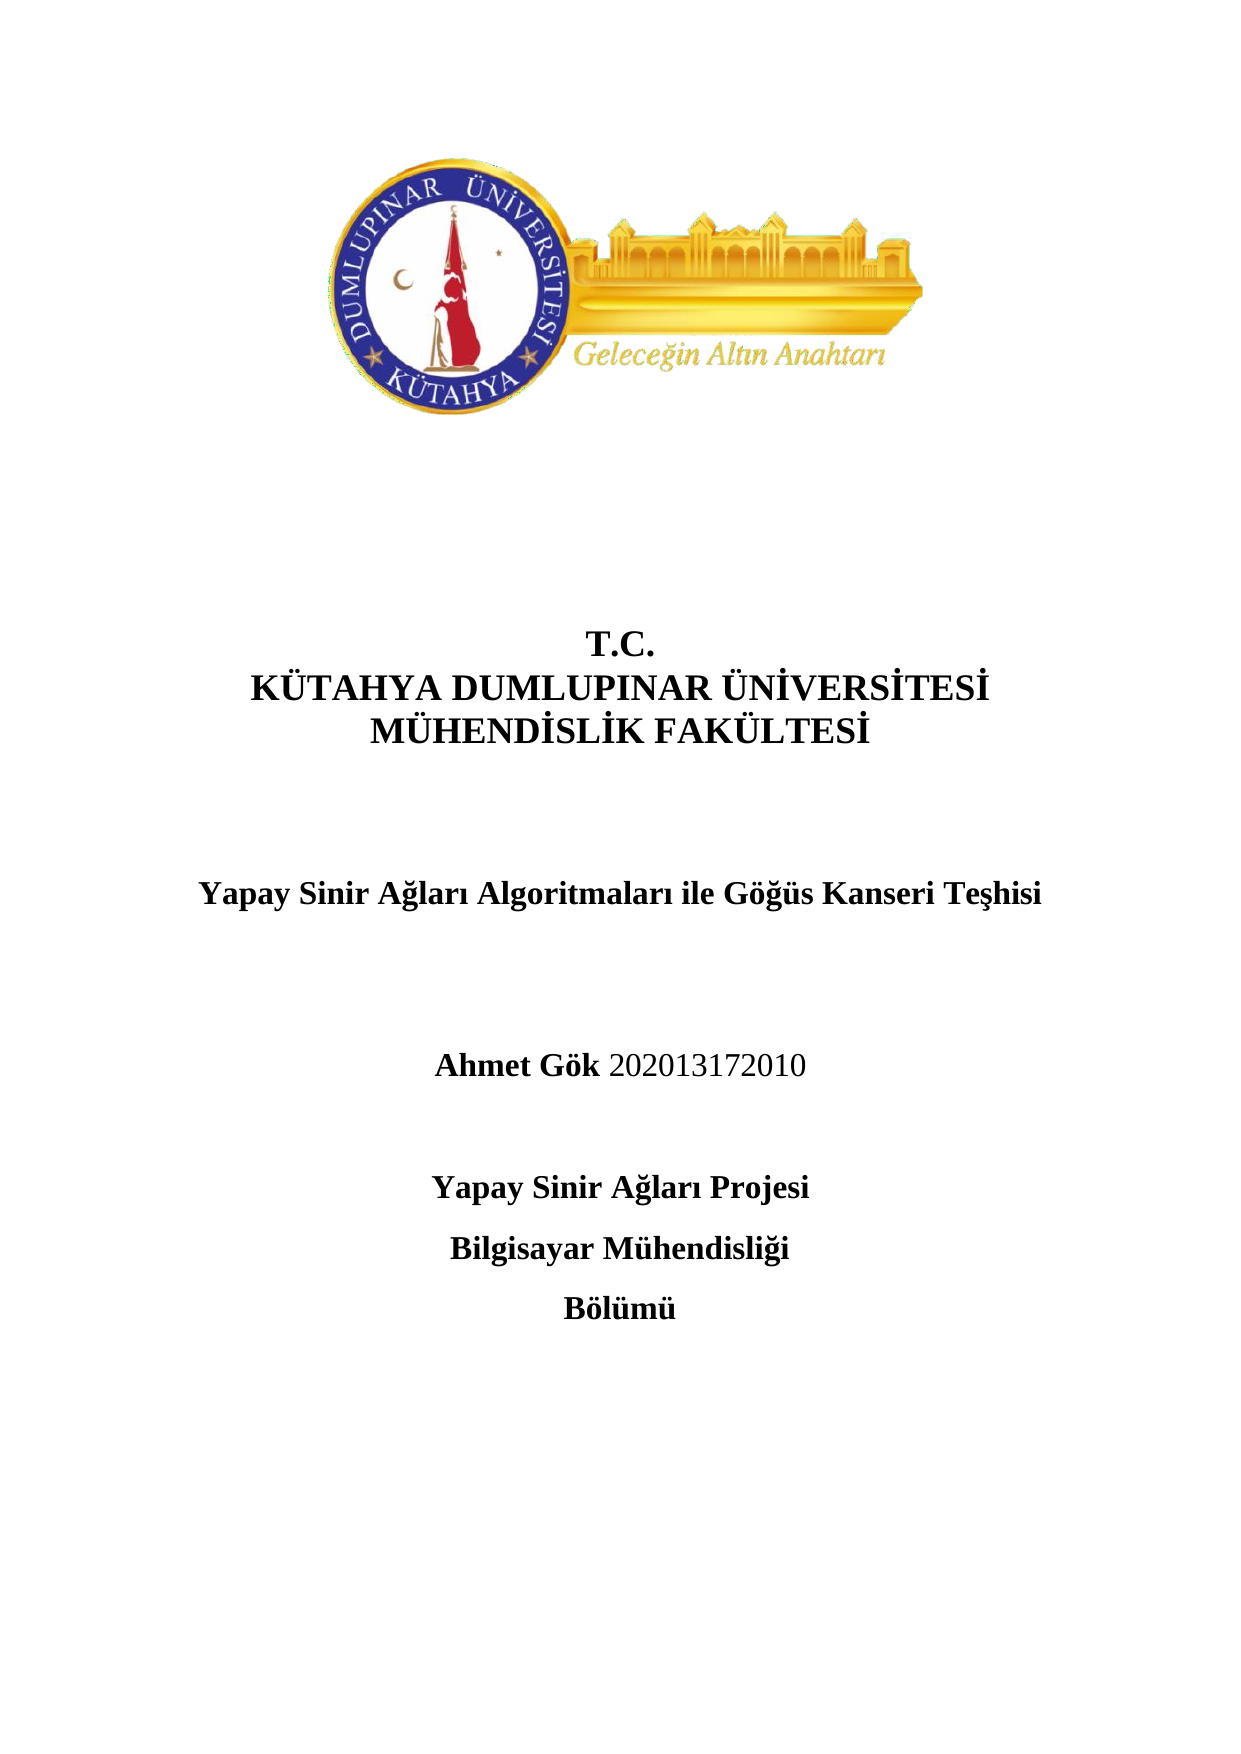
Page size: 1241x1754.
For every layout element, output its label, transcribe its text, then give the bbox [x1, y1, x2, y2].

title T.C. [117, 622, 1124, 665]
subtitle Yapay Sinir Ağları Algoritmaları ile Göğüs Kanseri Teşhisi [117, 873, 1123, 912]
text Yapay Sinir Ağları Projesi Bilgisayar Mühendisliği Bölümü [389, 1167, 850, 1327]
title KÜTAHYA DUMLUPINAR ÜNİVERSİTESİ MÜHENDİSLİK FAKÜLTESİ [117, 665, 1124, 751]
picture [327, 158, 923, 415]
text Ahmet Gök 202013172010 [117, 1045, 1124, 1083]
